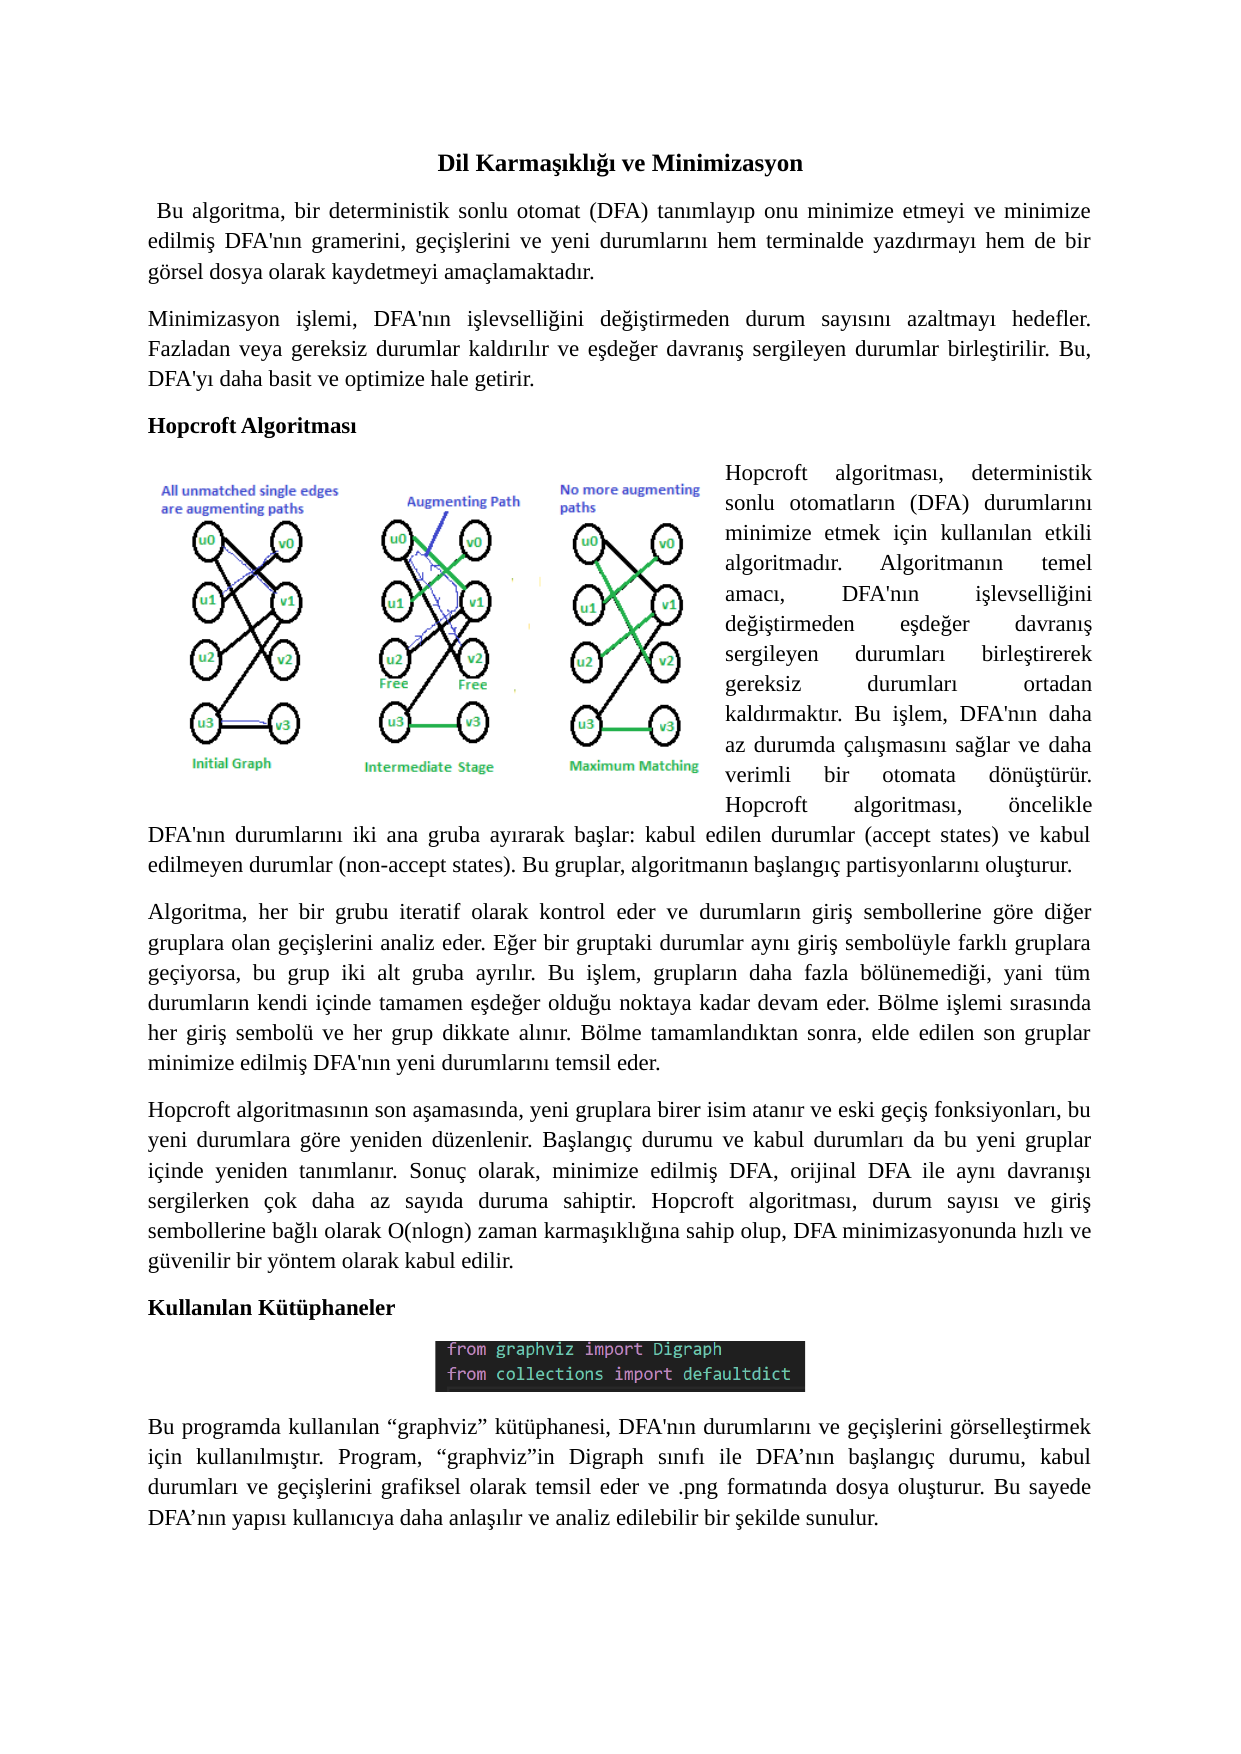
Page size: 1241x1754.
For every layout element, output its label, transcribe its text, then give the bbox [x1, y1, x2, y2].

text Hopcroft Algoritması [148, 412, 1093, 438]
text Minimizasyon işlemi, DFA'nın işlevselliğini değiştirmeden durum sayısını azaltmayı hedefler. Fazladan veya gereksiz durumlar kaldırılır ve eşdeğer davranış sergileyen durumlar birleştirilir. Bu, DFA'yı daha basit ve optimize hale getirir. [148, 304, 1093, 391]
text Bu programda kullanılan “graphviz” kütüphanesi, DFA'nın durumlarını ve geçişlerini görselleştirmek için kullanılmıştır. Program, “graphviz”in Digraph sınıfı ile DFA’nın başlangıç durumu, kabul durumları ve geçişlerini grafiksel olarak temsil eder ve .png formatında dosya oluşturur. Bu sayede DFA’nın yapısı kullanıcıya daha anlaşılır ve analiz edilebilir bir şekilde sunulur. [148, 1413, 1093, 1530]
text Dil Karmaşıklığı ve Minimizasyon [148, 148, 1093, 176]
text Hopcroft algoritmasının son aşamasında, yeni gruplara birer isim atanır ve eski geçiş fonksiyonları, bu yeni durumlara göre yeniden düzenlenir. Başlangıç durumu ve kabul durumları da bu yeni gruplar içinde yeniden tanımlanır. Sonuç olarak, minimize edilmiş DFA, orijinal DFA ile aynı davranışı sergilerken çok daha az sayıda duruma sahiptir. Hopcroft algoritması, durum sayısı ve giriş sembollerine bağlı olarak O(nlogn) zaman karmaşıklığına sahip olup, DFA minimizasyonunda hızlı ve güvenilir bir yöntem olarak kabul edilir. [148, 1096, 1093, 1274]
picture [435, 1341, 805, 1392]
text Kullanılan Kütüphaneler [148, 1294, 1093, 1321]
text Bu algoritma, bir deterministik sonlu otomat (DFA) tanımlayıp onu minimize etmeyi ve minimize edilmiş DFA'nın gramerini, geçişlerini ve yeni durumlarını hem terminalde yazdırmayı hem de bir görsel dosya olarak kaydetmeyi amaçlamaktadır. [148, 197, 1093, 284]
text Algoritma, her bir grubu iteratif olarak kontrol eder ve durumların giriş sembollerine göre diğer gruplara olan geçişlerini analiz eder. Eğer bir gruptaki durumlar aynı giriş sembolüyle farklı gruplara geçiyorsa, bu grup iki alt gruba ayrılır. Bu işlem, grupların daha fazla bölünemediği, yani tüm durumların kendi içinde tamamen eşdeğer olduğu noktaya kadar devam eder. Bölme işlemi sırasında her giriş sembolü ve her grup dikkate alınır. Bölme tamamlandıktan sonra, elde edilen son gruplar minimize edilmiş DFA'nın yeni durumlarını temsil eder. [148, 898, 1093, 1076]
picture [147, 473, 707, 809]
